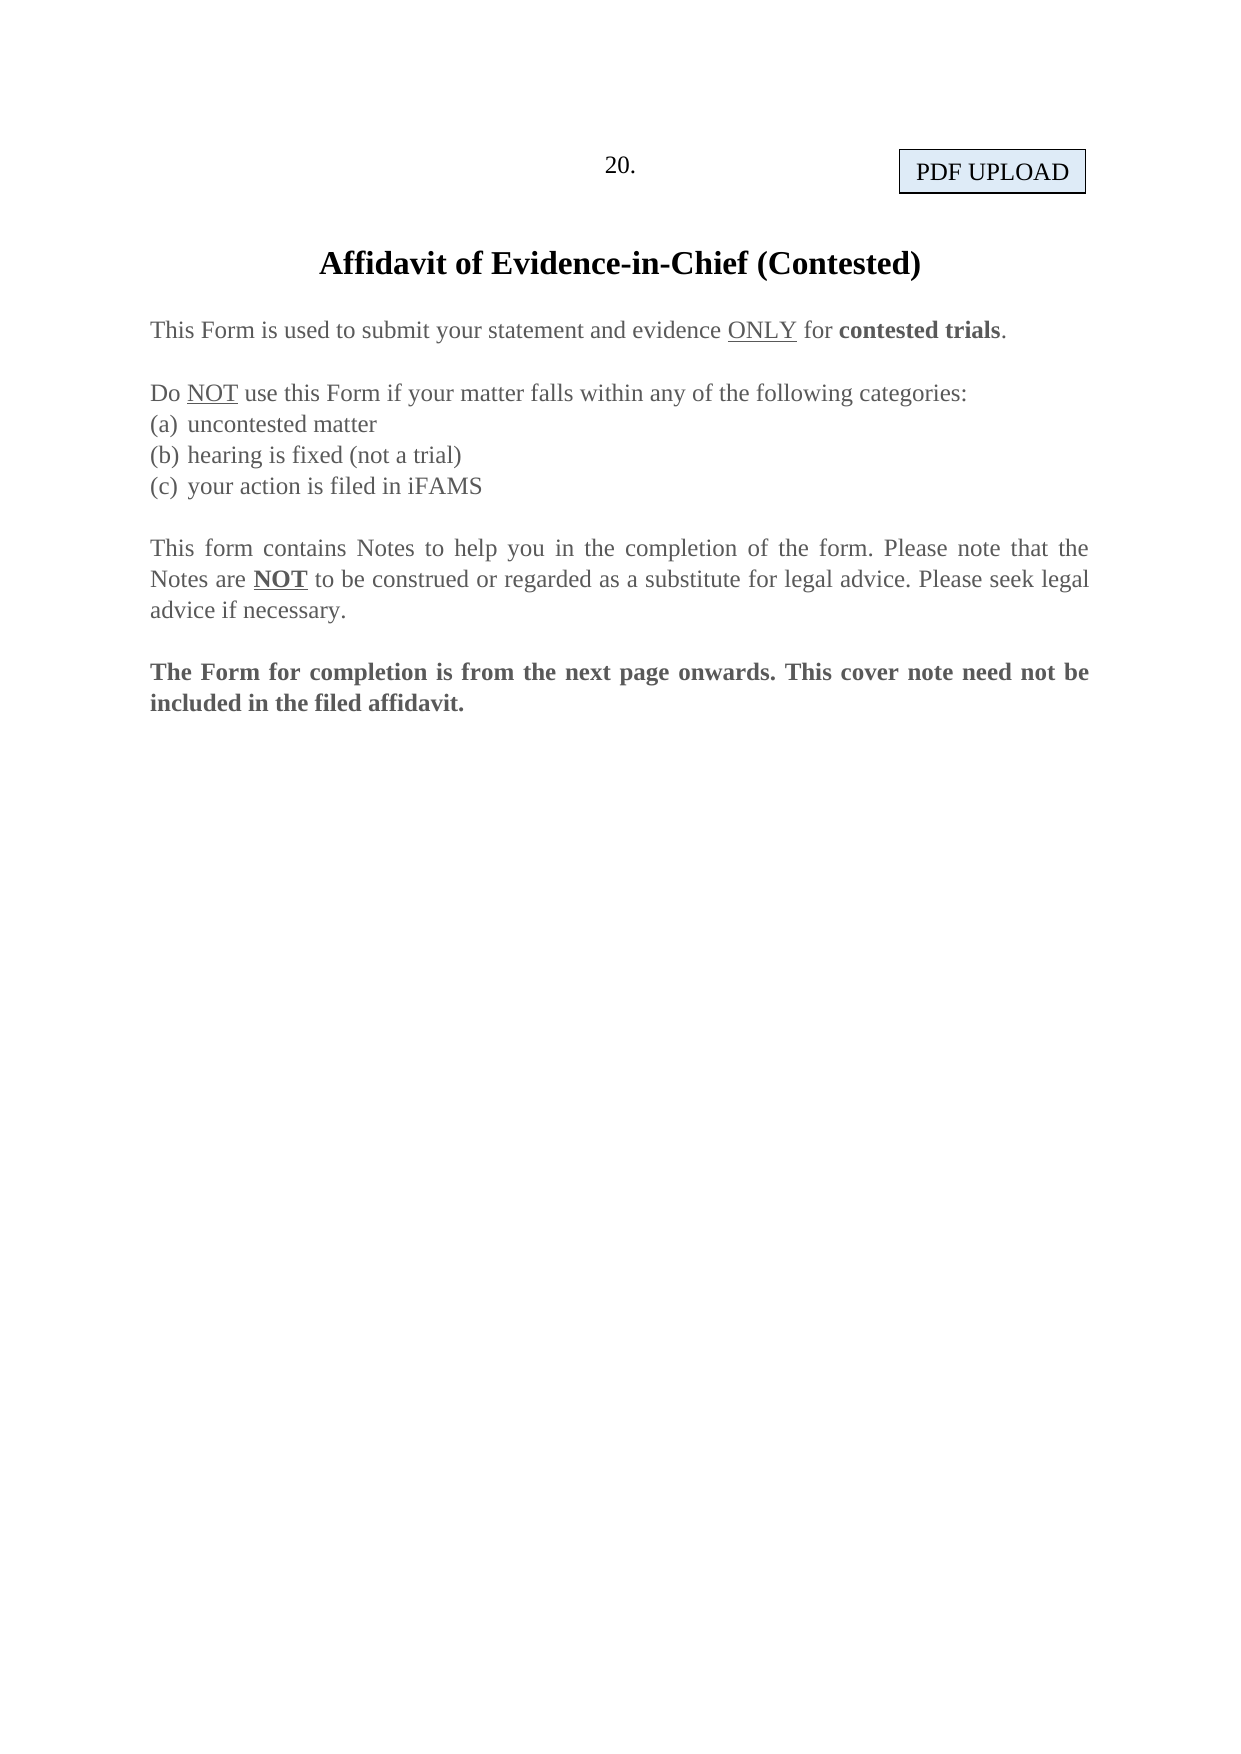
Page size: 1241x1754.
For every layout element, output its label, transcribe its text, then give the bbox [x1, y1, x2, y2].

text The Form for completion is from the next page onwards. This cover note need not be included in the filed affidavit. [150, 657, 1090, 717]
list uncontested matter [150, 409, 1090, 437]
subtitle 20. [150, 150, 1090, 179]
text This form contains Notes to help you in the completion of the form. Please note that the Notes are NOT to be construed or regarded as a substitute for legal advice. Please seek legal advice if necessary. [150, 533, 1090, 624]
list your action is filed in iFAMS [150, 471, 1090, 499]
subtitle Affidavit of Evidence-in-Chief (Contested) [150, 243, 1090, 281]
list hearing is fixed (not a trial) [150, 440, 1090, 468]
text Do NOT use this Form if your matter falls within any of the following categories: [150, 378, 1090, 406]
text This Form is used to submit your statement and evidence ONLY for contested trials. [150, 316, 1090, 344]
